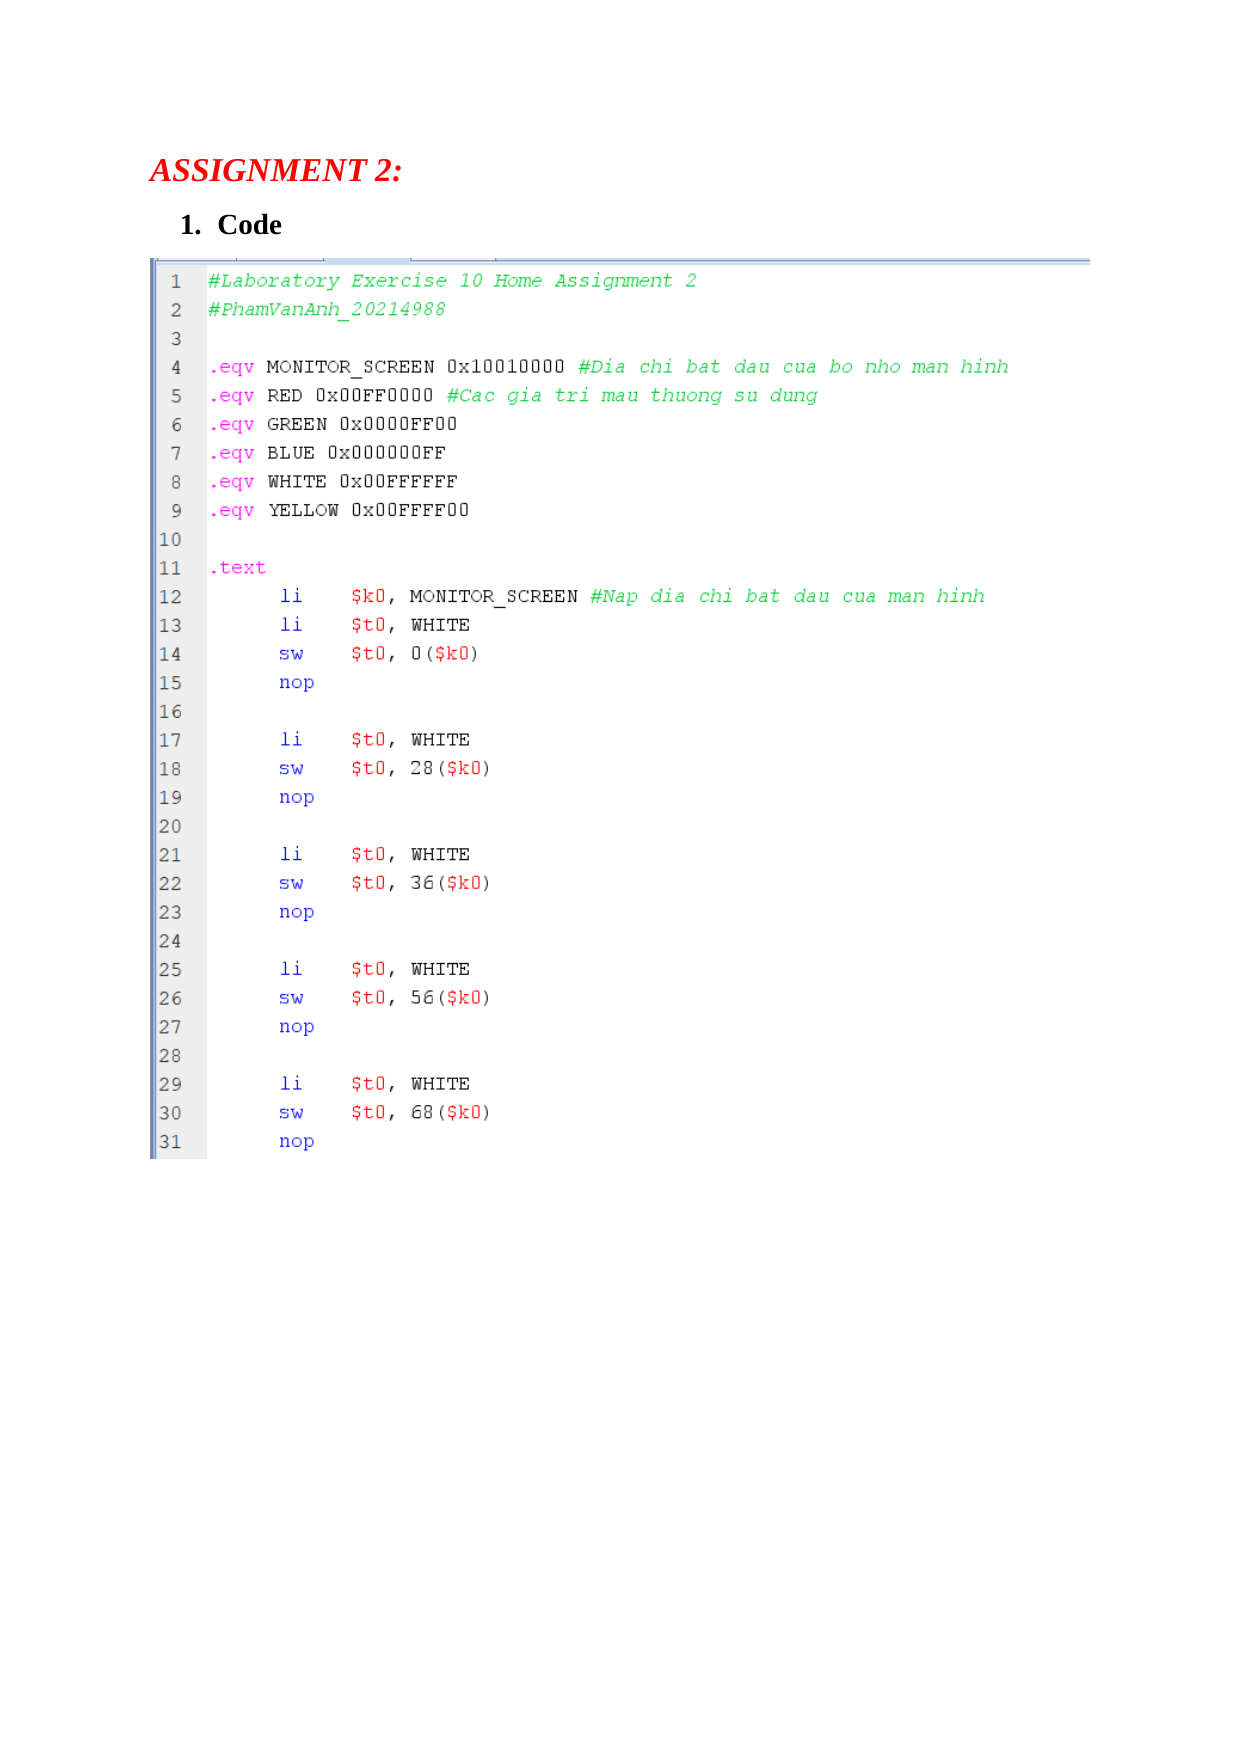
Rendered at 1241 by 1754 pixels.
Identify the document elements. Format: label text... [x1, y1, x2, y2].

text ASSIGNMENT 2: [150, 150, 1090, 188]
list Code [179, 207, 1090, 240]
picture [150, 258, 1091, 1159]
